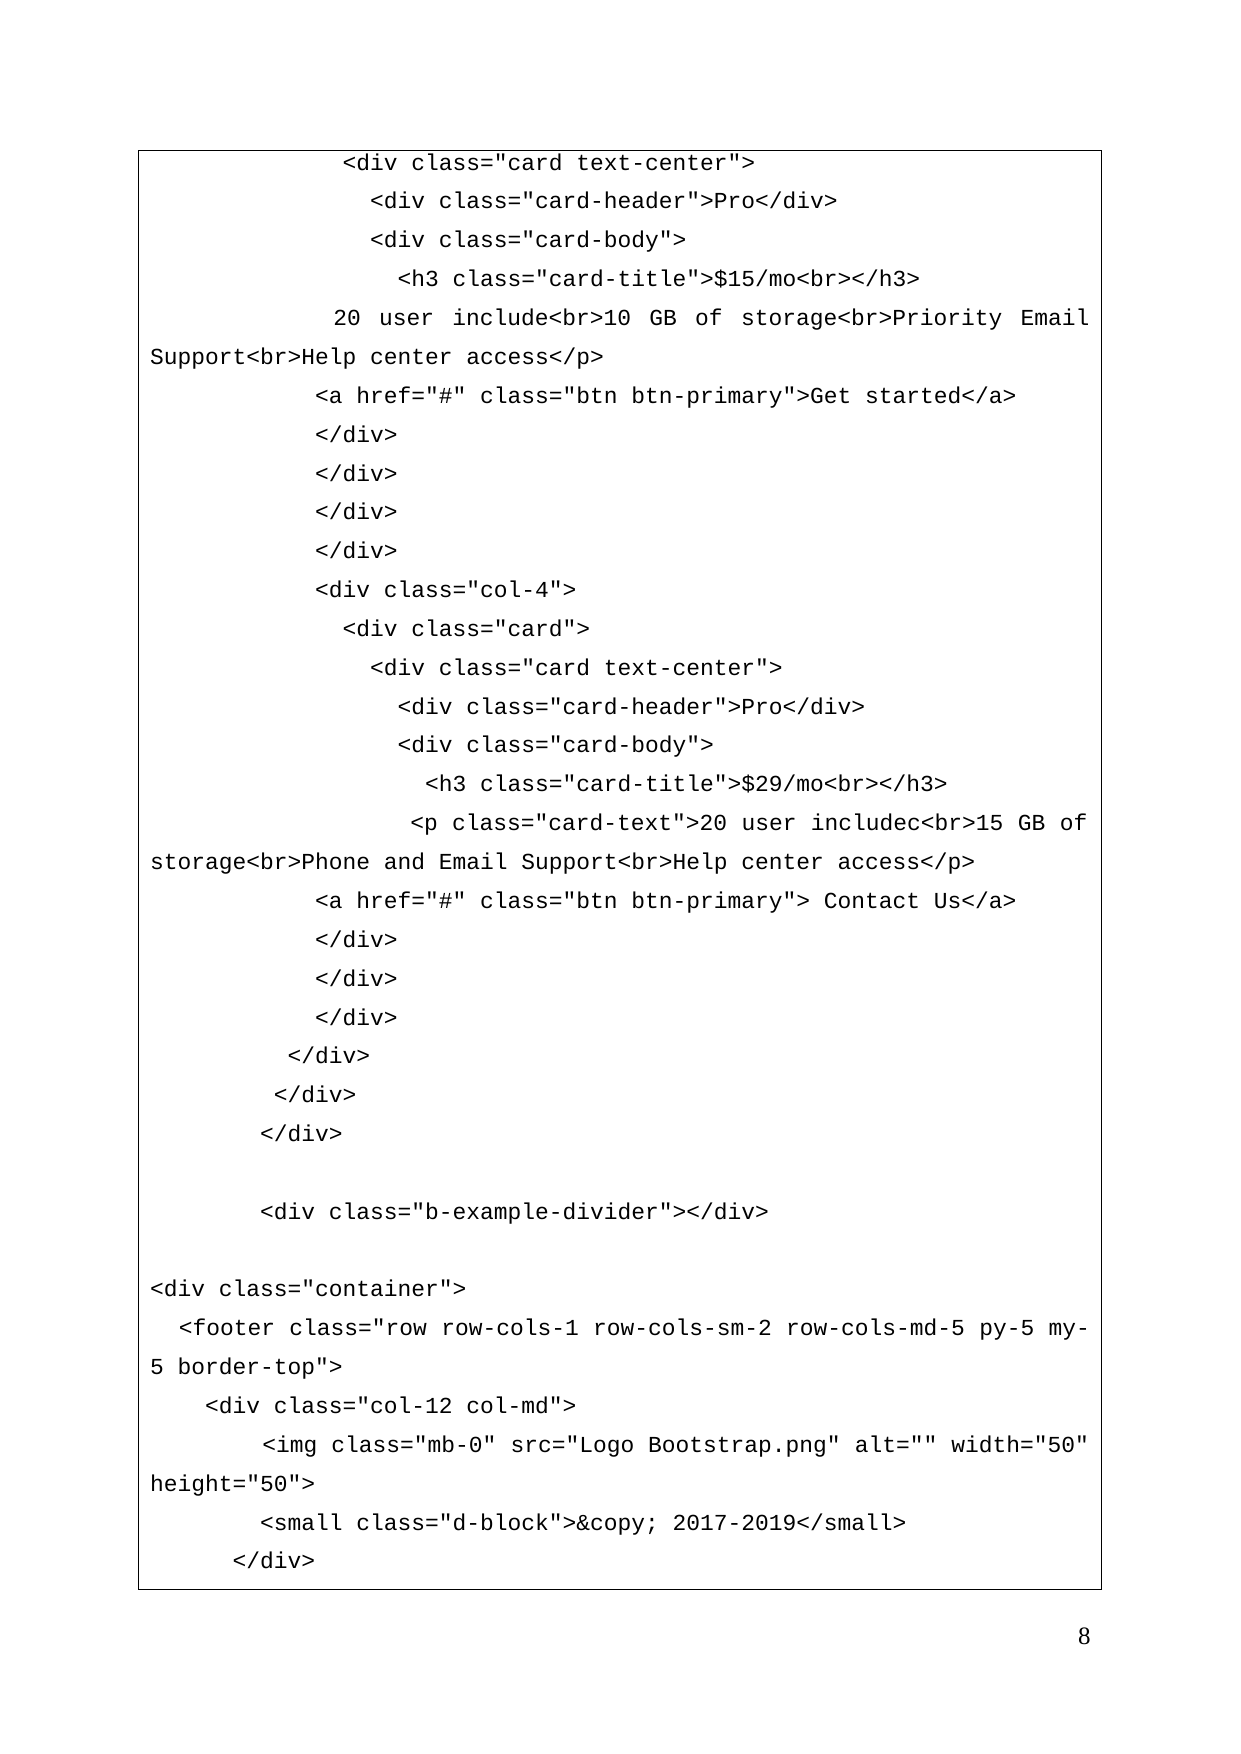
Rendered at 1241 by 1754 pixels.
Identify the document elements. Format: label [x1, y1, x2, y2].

table_header [139, 151, 1101, 1589]
